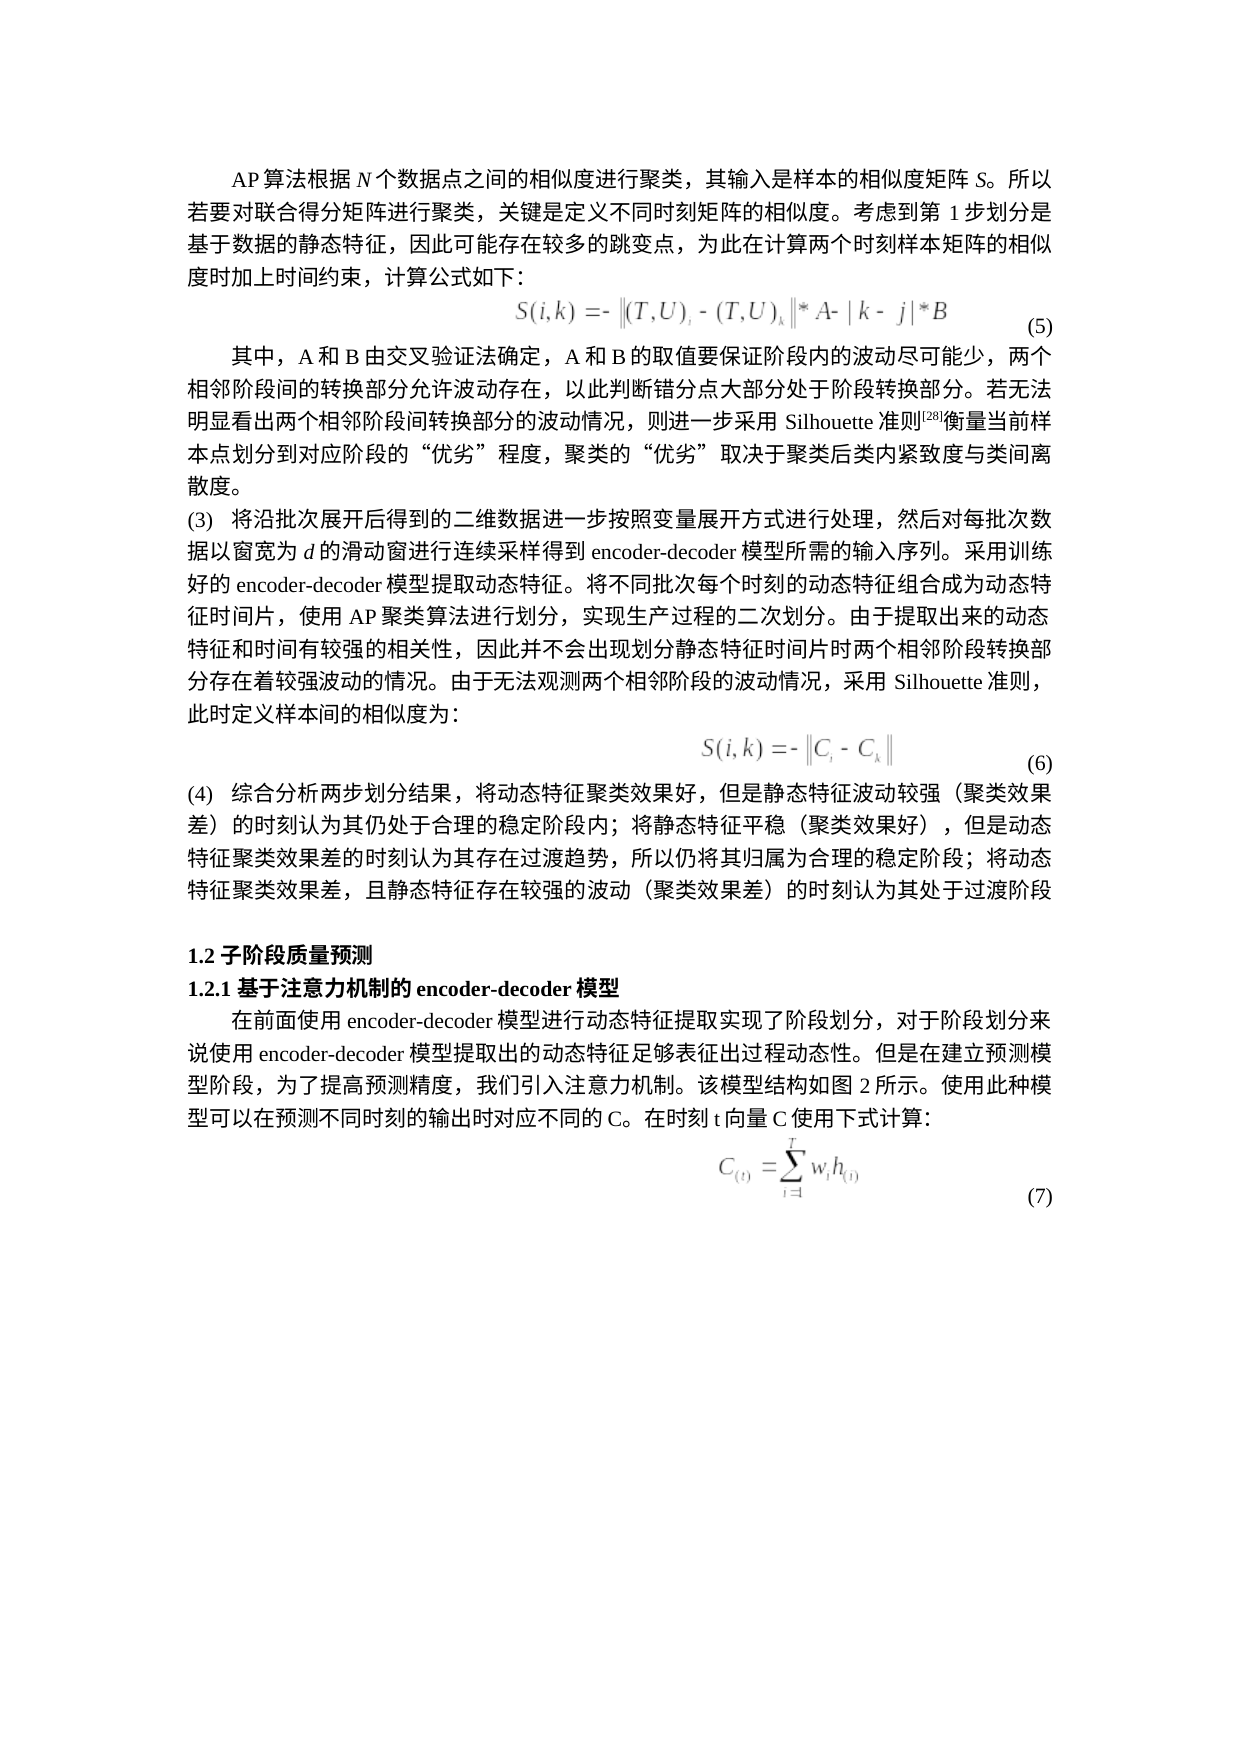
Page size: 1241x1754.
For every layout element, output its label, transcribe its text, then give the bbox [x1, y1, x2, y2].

text 在前面使用encoder-decoder模型进行动态特征提取实现了阶段划分，对于阶段划分来说使用encoder-decoder模型提取出的动态特征足够表征出过程动态性。但是在建立预测模型阶段，为了提高预测精度，我们引入注意力机制。该模型结构如图2所示。使用此种模型可以在预测不同时刻的输出时对应不同的C。在时刻t向量C使用下式计算： [187, 1003, 1053, 1133]
text 1.2.1 基于注意力机制的encoder-decoder模型 [187, 970, 1053, 1003]
list (5) [187, 292, 1053, 339]
list (6) [225, 729, 1053, 775]
list 将沿批次展开后得到的二维数据进一步按照变量展开方式进行处理，然后对每批次数据以窗宽为d的滑动窗进行连续采样得到encoder-decoder模型所需的输入序列。采用训练好的encoder-decoder模型提取动态特征。将不同批次每个时刻的动态特征组合成为动态特征时间片，使用AP聚类算法进行划分，实现生产过程的二次划分。由于提取出来的动态特征和时间有较强的相关性，因此并不会出现划分静态特征时间片时两个相邻阶段转换部分存在着较强波动的情况。由于无法观测两个相邻阶段的波动情况，采用Silhouette准则，此时定义样本间的相似度为： [187, 501, 1053, 729]
text (7) [187, 1133, 1053, 1208]
text AP算法根据N个数据点之间的相似度进行聚类，其输入是样本的相似度矩阵S。所以若要对联合得分矩阵进行聚类，关键是定义不同时刻矩阵的相似度。考虑到第1步划分是基于数据的静态特征，因此可能存在较多的跳变点，为此在计算两个时刻样本矩阵的相似度时加上时间约束，计算公式如下： [187, 162, 1053, 292]
list 其中，A和B由交叉验证法确定，A和B的取值要保证阶段内的波动尽可能少，两个相邻阶段间的转换部分允许波动存在，以此判断错分点大部分处于阶段转换部分。若无法明显看出两个相邻阶段间转换部分的波动情况，则进一步采用Silhouette准则[28]衡量当前样本点划分到对应阶段的“优劣”程度，聚类的“优劣”取决于聚类后类内紧致度与类间离散度。 [187, 339, 1053, 501]
text 1.2 子阶段质量预测 [187, 938, 1053, 970]
list 综合分析两步划分结果，将动态特征聚类效果好，但是静态特征波动较强（聚类效果差）的时刻认为其仍处于合理的稳定阶段内；将静态特征平稳（聚类效果好），但是动态特征聚类效果差的时刻认为其存在过渡趋势，所以仍将其归属为合理的稳定阶段；将动态特征聚类效果差，且静态特征存在较强的波动（聚类效果差）的时刻认为其处于过渡阶段。 [187, 775, 1053, 938]
